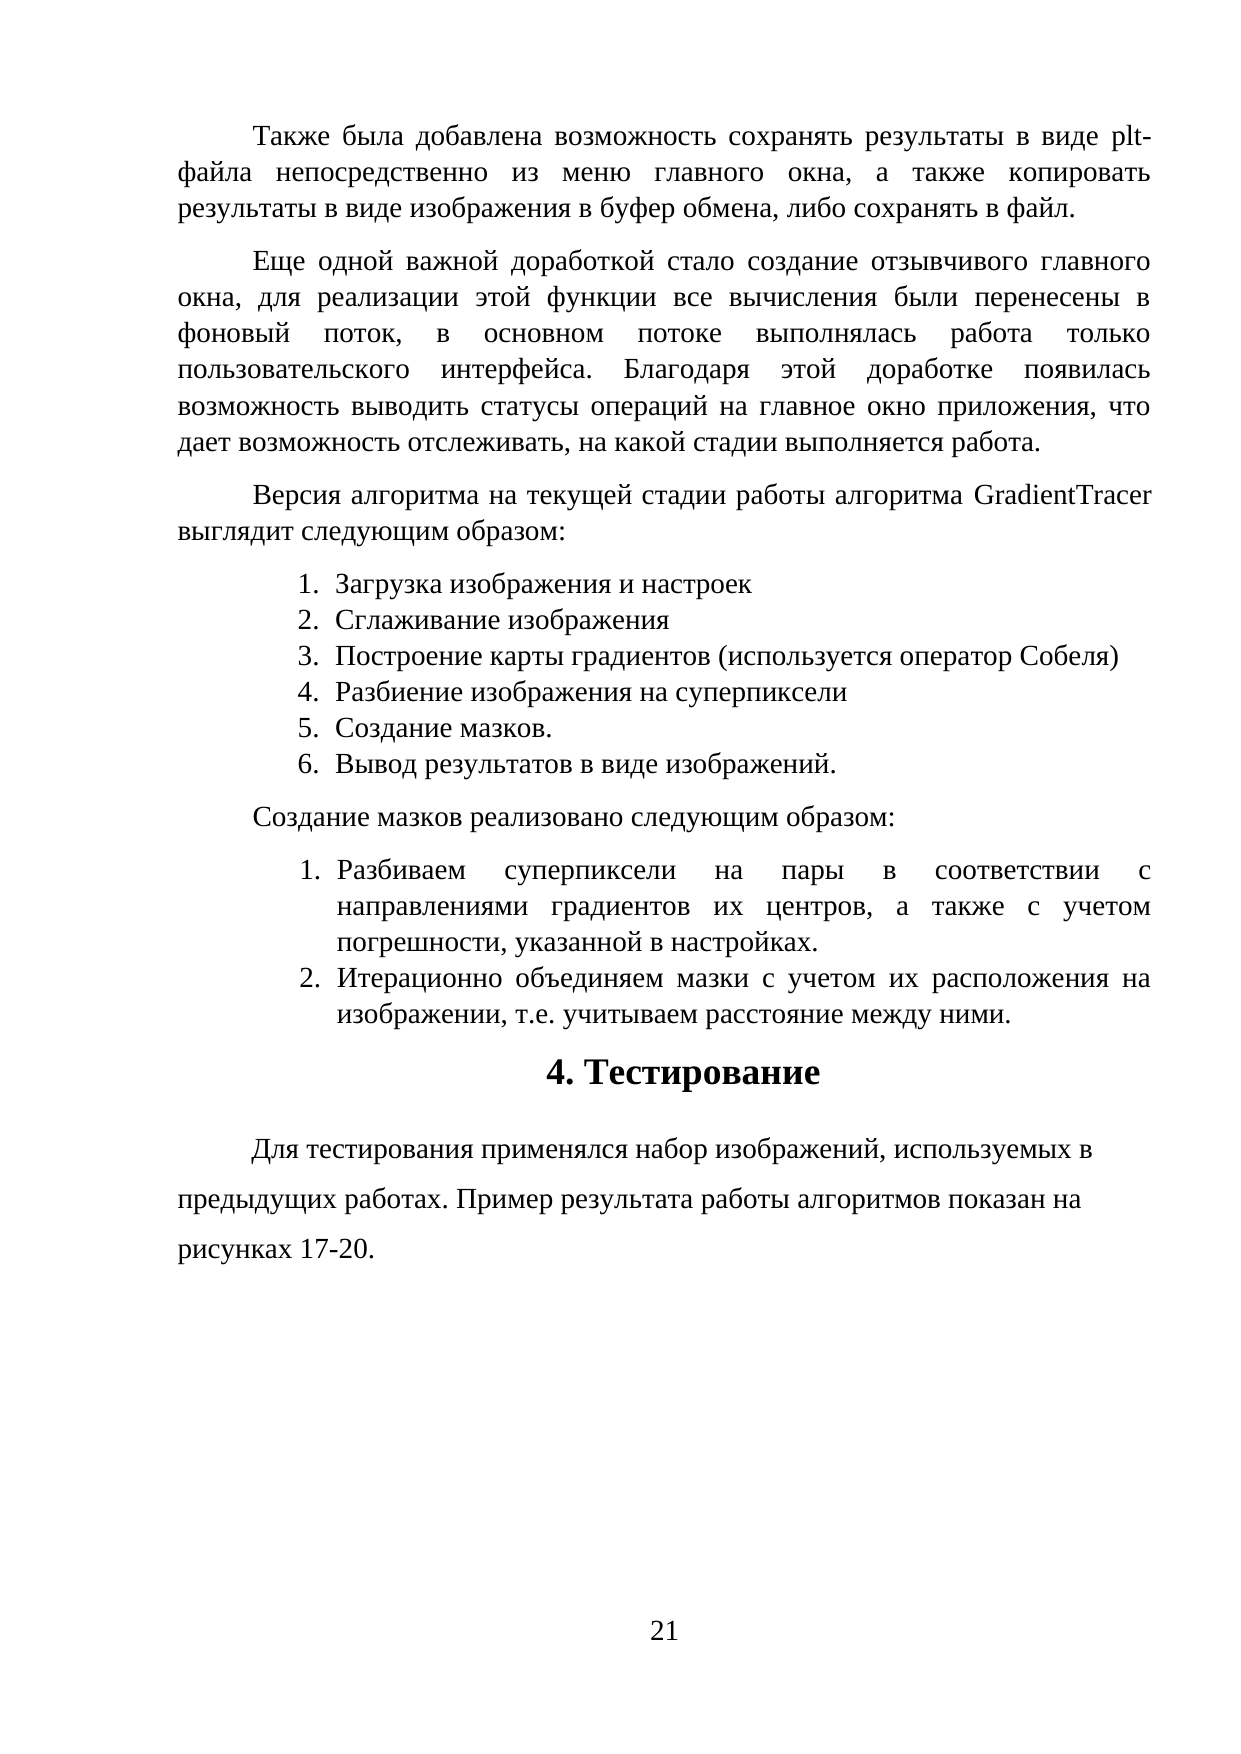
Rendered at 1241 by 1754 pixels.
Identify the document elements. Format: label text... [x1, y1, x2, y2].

text Еще одной важной доработкой стало создание отзывчивого главного окна, для реализации этой функции все вычисления были перенесены в фоновый поток, в основном потоке выполнялась работа только пользовательского интерфейса. Благодаря этой доработке появилась возможность выводить статусы операций на главное окно приложения, что дает возможность отслеживать, на какой стадии выполняется работа. [177, 243, 1152, 457]
list Загрузка изображения и настроек [297, 566, 1152, 599]
text Версия алгоритма на текущей стадии работы алгоритма GradientTracer выглядит следующим образом: [177, 477, 1152, 546]
text Для тестирования применялся набор изображений, используемых в предыдущих работах. Пример результата работы алгоритмов показан на рисунках 17-20. [177, 1131, 1152, 1265]
list Разбиваем суперпиксели на пары в соответствии с направлениями градиентов их центров, а также с учетом погрешности, указанной в настройках. [299, 852, 1152, 958]
subtitle Тестирование [215, 1049, 1152, 1093]
list Разбиение изображения на суперпиксели [297, 674, 1152, 708]
list Вывод результатов в виде изображений. [297, 746, 1152, 780]
text Также была добавлена возможность сохранять результаты в виде plt- файла непосредственно из меню главного окна, а также копировать результаты в виде изображения в буфер обмена, либо сохранять в файл. [177, 118, 1152, 224]
list Создание мазков. [297, 710, 1152, 744]
list Итерационно объединяем мазки с учетом их расположения на изображении, т.е. учитываем расстояние между ними. [299, 961, 1152, 1030]
list Сглаживание изображения [297, 602, 1152, 635]
list Построение карты градиентов (используется оператор Собеля) [297, 638, 1152, 672]
text Создание мазков реализовано следующим образом: [177, 799, 1152, 833]
